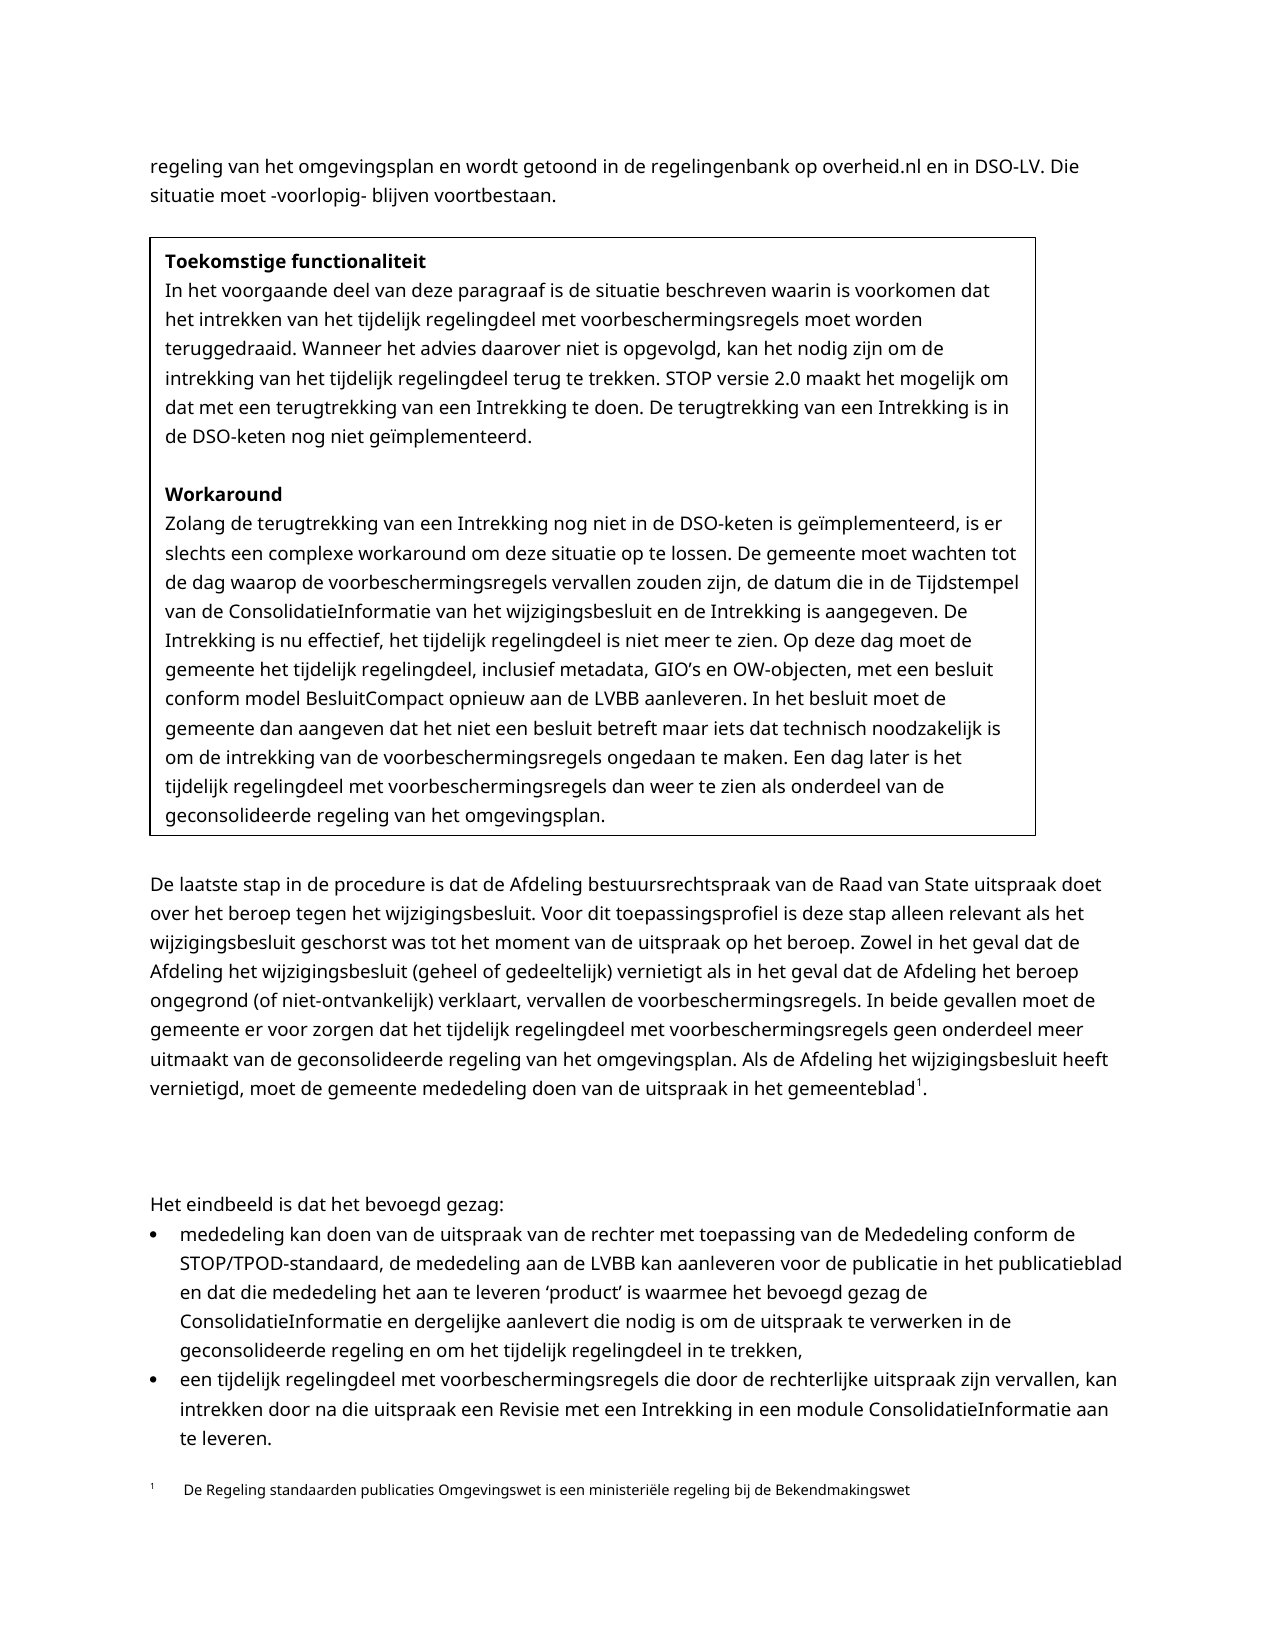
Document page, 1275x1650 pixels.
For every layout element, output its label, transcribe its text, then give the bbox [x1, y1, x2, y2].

text Het eindbeeld is dat het bevoegd gezag: [150, 1188, 1125, 1218]
text mededeling kan doen van de uitspraak van de rechter met toepassing van de Mededeling conform de STOP/TPOD-standaard, de mededeling aan de LVBB kan aanleveren voor de publicatie in het publicatieblad en dat die mededeling het aan te leveren ‘product’ is waarmee het bevoegd gezag de ConsolidatieInformatie en dergelijke aanlevert die nodig is om de uitspraak te verwerken in de geconsolideerde regeling en om het tijdelijk regelingdeel in te trekken, [150, 1218, 1125, 1363]
text een tijdelijk regelingdeel met voorbeschermingsregels die door de rechterlijke uitspraak zijn vervallen, kan intrekken door na die uitspraak een Revisie met een Intrekking in een module ConsolidatieInformatie aan te leveren. [150, 1363, 1125, 1451]
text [150, 150, 1125, 208]
text De laatste stap in de procedure is dat de Afdeling bestuursrechtspraak van de Raad van State uitspraak doet over het beroep tegen het wijzigingsbesluit. Voor dit toepassingsprofiel is deze stap alleen relevant als het wijzigingsbesluit geschorst was tot het moment van de uitspraak op het beroep. Zowel in het geval dat de Afdeling het wijzigingsbesluit (geheel of gedeeltelijk) vernietigt als in het geval dat de Afdeling het beroep ongegrond (of niet-ontvankelijk) verklaart, vervallen de voorbeschermingsregels. In beide gevallen moet de gemeente er voor zorgen dat het tijdelijk regelingdeel met voorbeschermingsregels geen onderdeel meer uitmaakt van de geconsolideerde regeling van het omgevingsplan. Als de Afdeling het wijzigingsbesluit heeft vernietigd, moet de gemeente mededeling doen van de uitspraak in het gemeenteblad. [150, 868, 1125, 1101]
